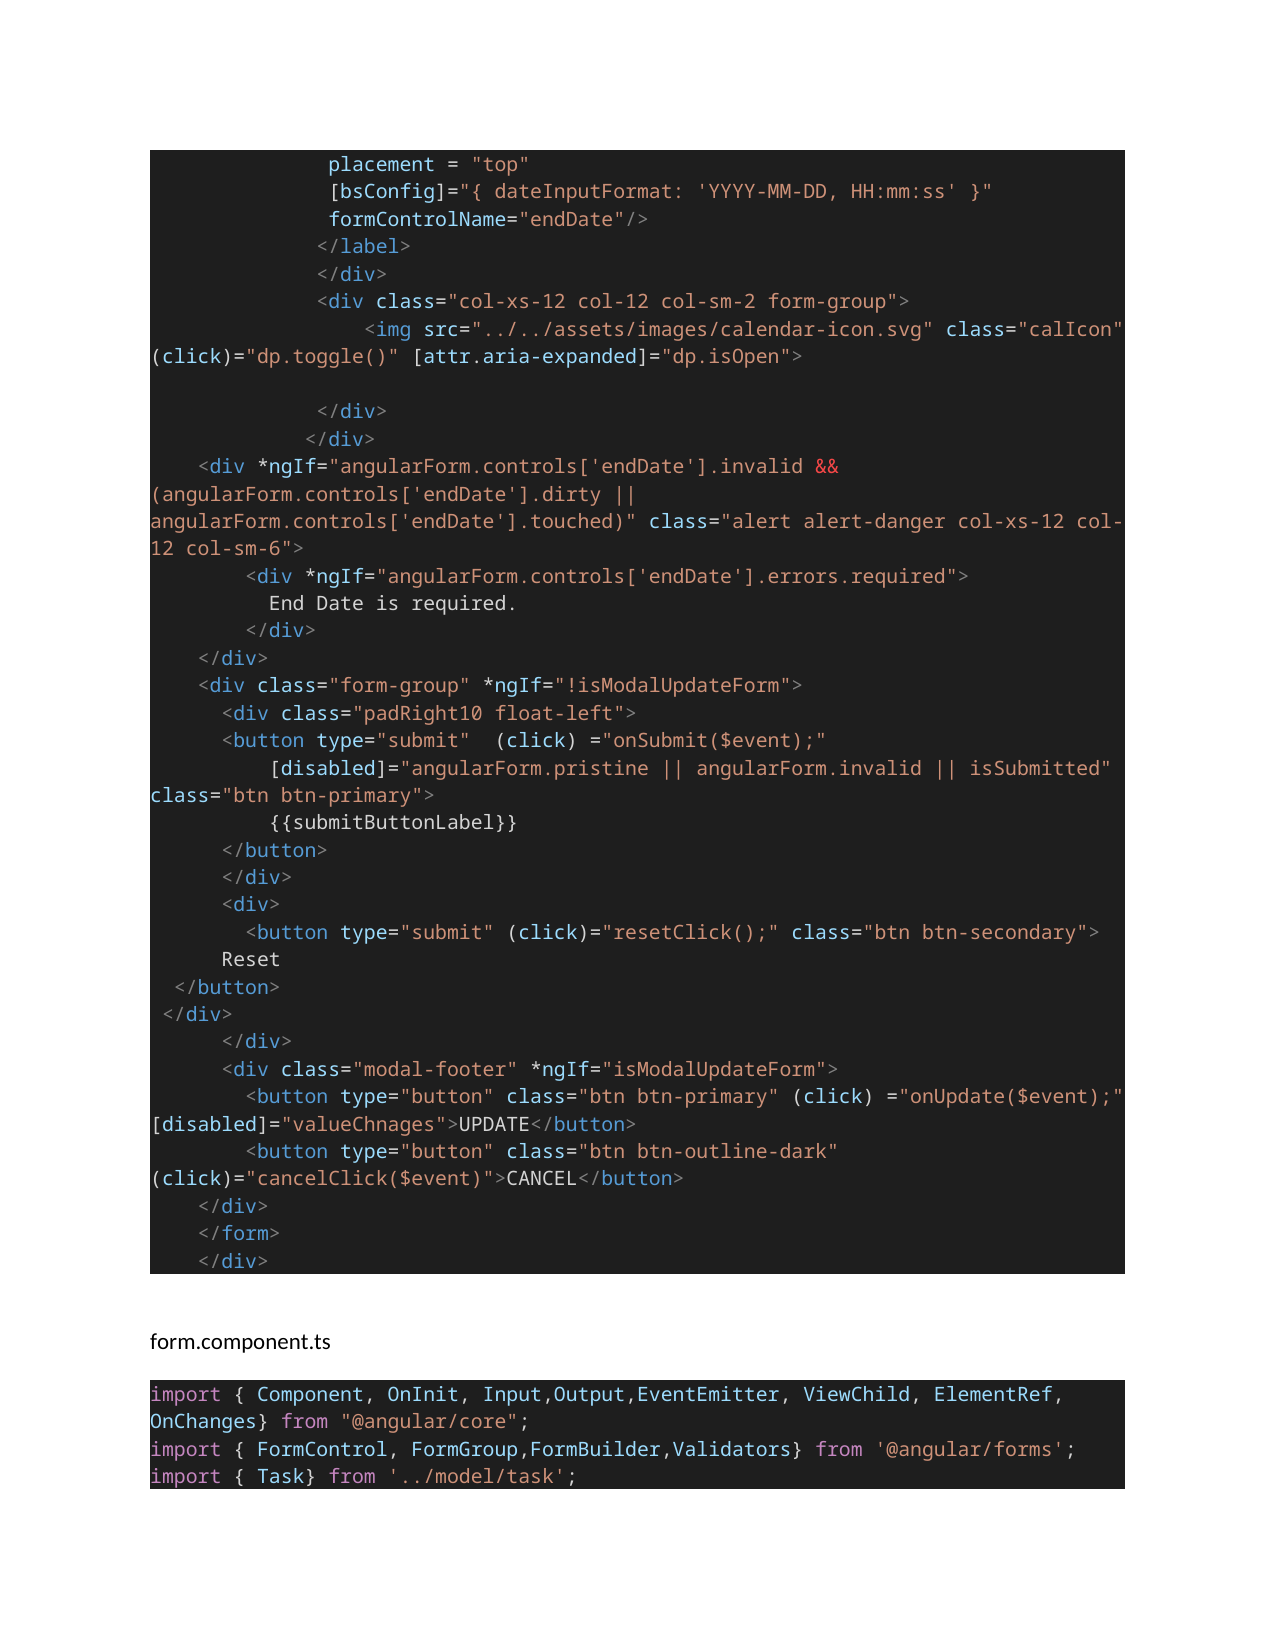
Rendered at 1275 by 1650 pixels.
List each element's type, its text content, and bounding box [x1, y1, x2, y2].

text <button type="submit" (click)="resetClick();" class="btn btn-secondary"> [150, 918, 1125, 945]
text form.component.ts [150, 1327, 1125, 1355]
text formControlName="endDate"/> [150, 205, 1125, 232]
text <div class="col-xs-12 col-12 col-sm-2 form-group"> [150, 287, 1125, 314]
text End Date is required. [150, 589, 1125, 616]
text </div> [150, 424, 1125, 452]
text import { Component, OnInit, Input,Output,EventEmitter, ViewChild, ElementRef, OnChanges} from "@angular/core"; [150, 1380, 1125, 1435]
text </div> [150, 644, 1125, 671]
text <div *ngIf="angularForm.controls['endDate'].errors.required"> [150, 562, 1125, 589]
text </label> [150, 232, 1125, 259]
text </div> [150, 1000, 1125, 1027]
text </button> [150, 972, 1125, 1000]
text </div> [150, 1246, 1125, 1274]
text import { FormControl, FormGroup,FormBuilder,Validators} from '@angular/forms'; [150, 1435, 1125, 1462]
text </div> [150, 863, 1125, 890]
text placement = "top" [150, 150, 1125, 177]
text </form> [150, 1219, 1125, 1246]
text <div class="form-group" *ngIf="!isModalUpdateForm"> [150, 671, 1125, 698]
text Reset [150, 945, 1125, 972]
text <div> [150, 890, 1125, 918]
text </div> [150, 1027, 1125, 1055]
text </button> [150, 836, 1125, 863]
text </div> [150, 1192, 1125, 1219]
text <div *ngIf="angularForm.controls['endDate'].invalid && (angularForm.controls['endDate'].dirty || angularForm.controls['endDate'].touched)" class="alert alert-danger col-xs-12 col-12 col-sm-6"> [150, 452, 1125, 562]
text <div class="modal-footer" *ngIf="isModalUpdateForm"> [150, 1055, 1125, 1082]
text {{submitButtonLabel}} [150, 808, 1125, 836]
text import { Task} from '../model/task'; [150, 1462, 1125, 1489]
text </div> [150, 397, 1125, 424]
text <button type="button" class="btn btn-outline-dark" (click)="cancelClick($event)">CANCEL</button> [150, 1137, 1125, 1192]
text [bsConfig]="{ dateInputFormat: 'YYYY-MM-DD, HH:mm:ss' }" [150, 177, 1125, 205]
text <img src="../../assets/images/calendar-icon.svg" class="calIcon" (click)="dp.toggle()" [attr.aria-expanded]="dp.isOpen"> [150, 314, 1125, 369]
text </div> [150, 259, 1125, 287]
text </div> [150, 616, 1125, 644]
text <button type="button" class="btn btn-primary" (click) ="onUpdate($event);" [disabled]="valueChnages">UPDATE</button> [150, 1082, 1125, 1137]
text <button type="submit" (click) ="onSubmit($event);" [150, 726, 1125, 753]
text <div class="padRight10 float-left"> [150, 698, 1125, 726]
text [disabled]="angularForm.pristine || angularForm.invalid || isSubmitted" class="btn btn-primary"> [150, 753, 1125, 808]
